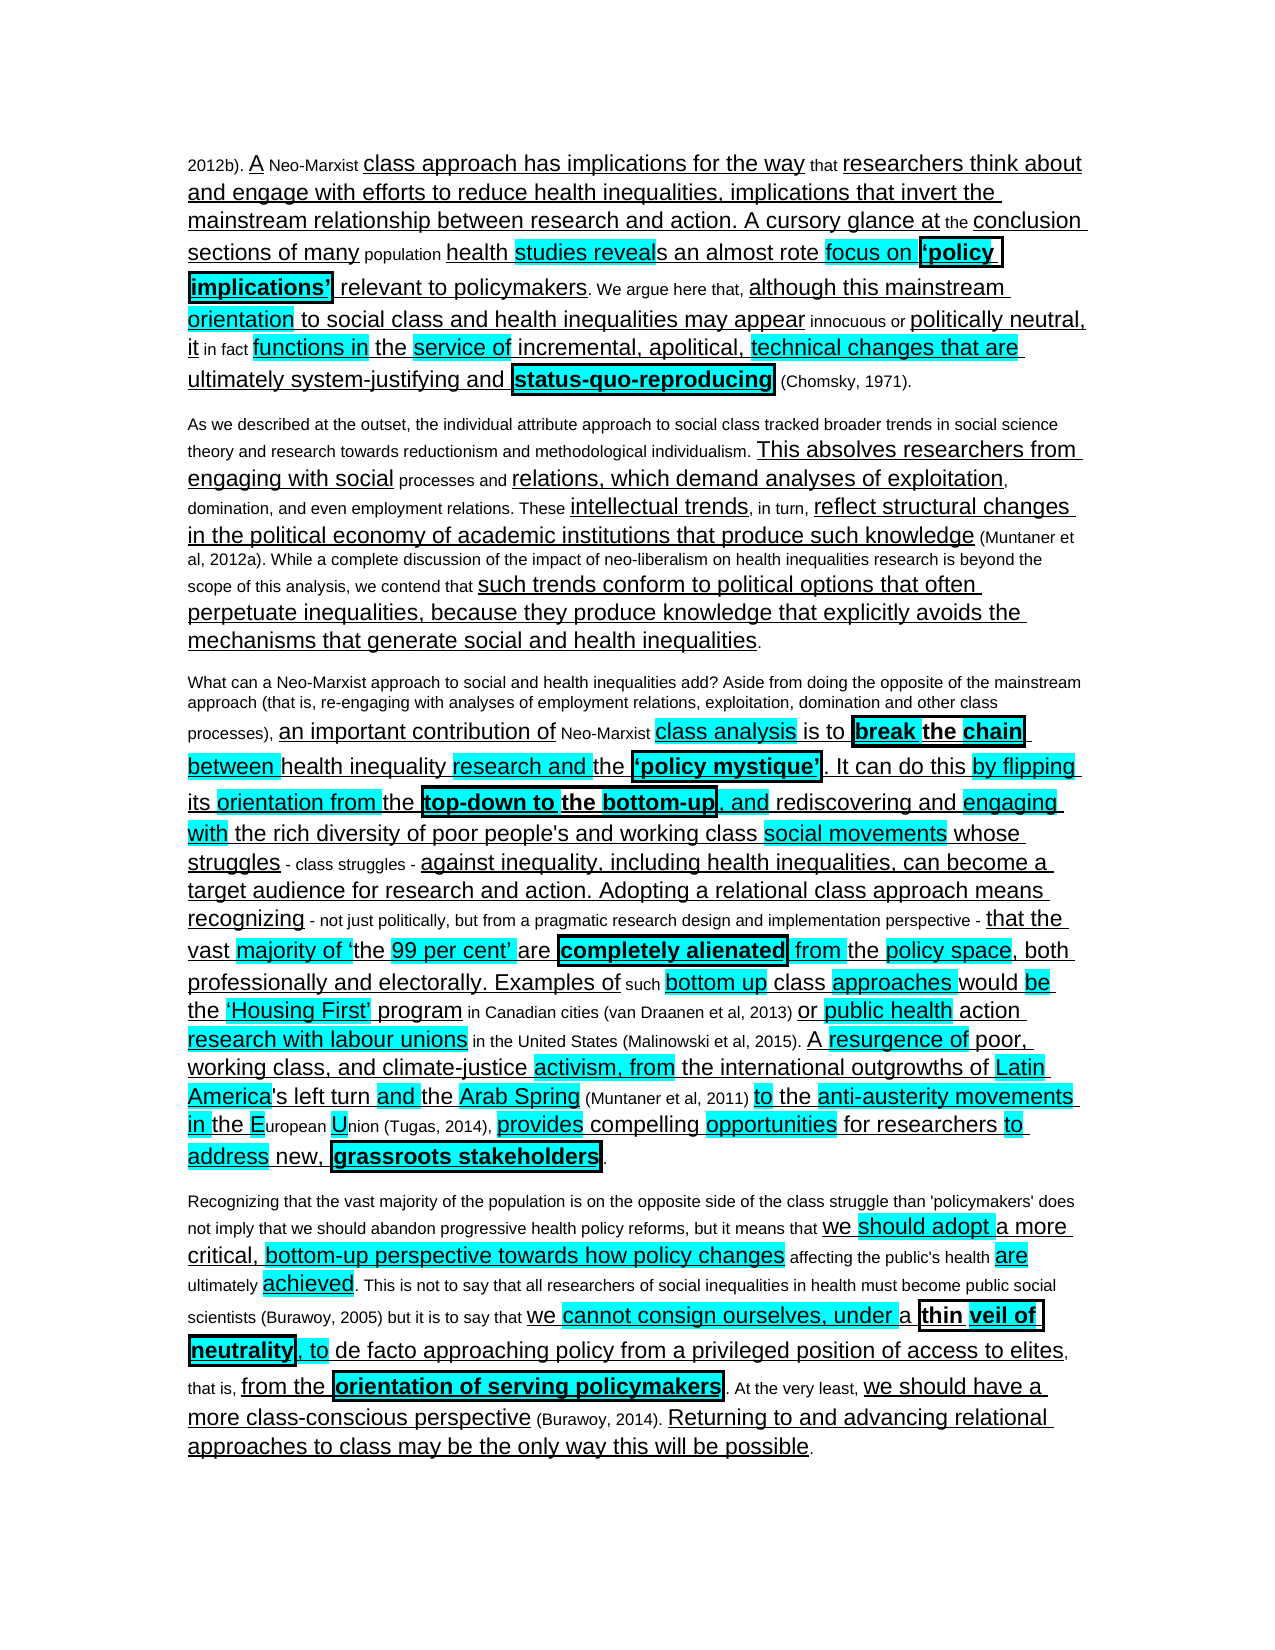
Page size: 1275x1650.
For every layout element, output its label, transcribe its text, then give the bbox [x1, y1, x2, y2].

text As we described at the outset, the individual attribute approach to social class tracked broader trends in social science theory and research towards reductionism and methodological individualism. This absolves researchers from engaging with social processes and relations, which demand analyses of exploitation, domination, and even employment relations. These intellectual trends, in turn, reflect structural changes in the political economy of academic institutions that produce such knowledge (Muntaner et al, 2012a). While a complete discussion of the impact of neo-liberalism on health inequalities research is beyond the scope of this analysis, we contend that such trends conform to political options that often perpetuate inequalities, because they produce knowledge that explicitly avoids the mechanisms that generate social and health inequalities. [187, 415, 1087, 654]
text What can a Neo-Marxist approach to social and health inequalities add? Aside from doing the opposite of the mainstream approach (that is, re-engaging with analyses of employment relations, exploitation, domination and other class processes), an important contribution of Neo-Marxist class analysis is to break the chain between health inequality research and the ‘policy mystique’. It can do this by flipping its orientation from the top-down to the bottom-up, and rediscovering and engaging with the rich diversity of poor people's and working class social movements whose struggles - class struggles - against inequality, including health inequalities, can become a target audience for research and action. Adopting a relational class approach means recognizing - not just politically, but from a pragmatic research design and implementation perspective - that the vast majority of ‘the 99 per cent’ are completely alienated from the policy space, both professionally and electorally. Examples of such bottom up class approaches would be the ‘Housing First’ program in Canadian cities (van Draanen et al, 2013) or public health action research with labour unions in the United States (Malinowski et al, 2015). A resurgence of poor, working class, and climate-justice activism, from the international outgrowths of Latin America's left turn and the Arab Spring (Muntaner et al, 2011) to the anti-austerity movements in the European Union (Tugas, 2014), provides compelling opportunities for researchers to address new, grassroots stakeholders. [187, 673, 1087, 1173]
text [187, 150, 1087, 396]
text Recognizing that the vast majority of the population is on the opposite side of the class struggle than 'policymakers' does not imply that we should abandon progressive health policy reforms, but it means that we should adopt a more critical, bottom-up perspective towards how policy changes affecting the public's health are ultimately achieved. This is not to say that all researchers of social inequalities in health must become public social scientists (Burawoy, 2005) but it is to say that we cannot consign ourselves, under a thin veil of neutrality, to de facto approaching policy from a privileged position of access to elites, that is, from the orientation of serving policymakers. At the very least, we should have a more class-conscious perspective (Burawoy, 2014). Returning to and advancing relational approaches to class may be the only way this will be possible. [187, 1192, 1087, 1459]
